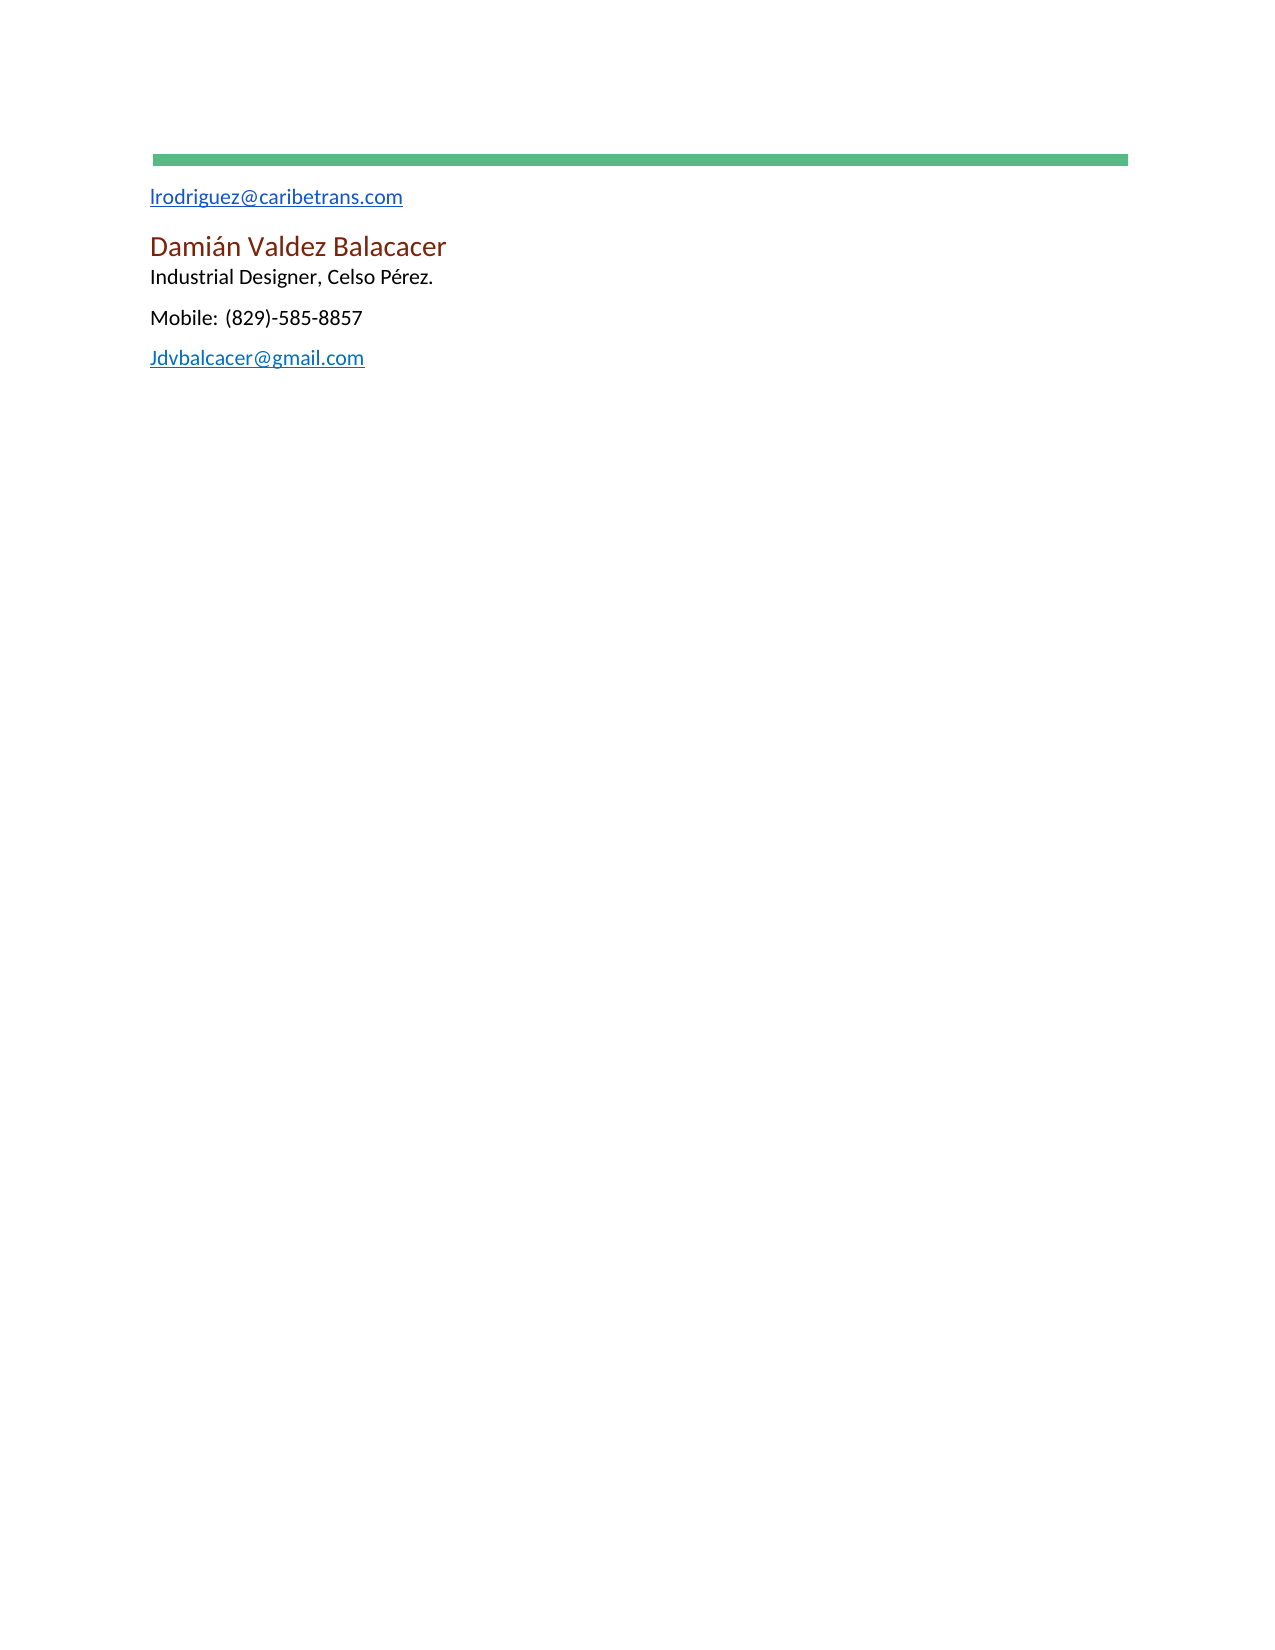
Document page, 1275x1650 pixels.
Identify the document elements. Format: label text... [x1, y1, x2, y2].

text Industrial Designer, Celso Pérez. Mobile: (829)-585-8857 [150, 263, 500, 330]
subtitle Damián Valdez Balacacer [150, 229, 1096, 263]
picture [153, 154, 1129, 166]
text lrodriguez@caribetrans.com [150, 183, 1096, 209]
text Jdvbalcacer@gmail.com [150, 344, 1096, 371]
